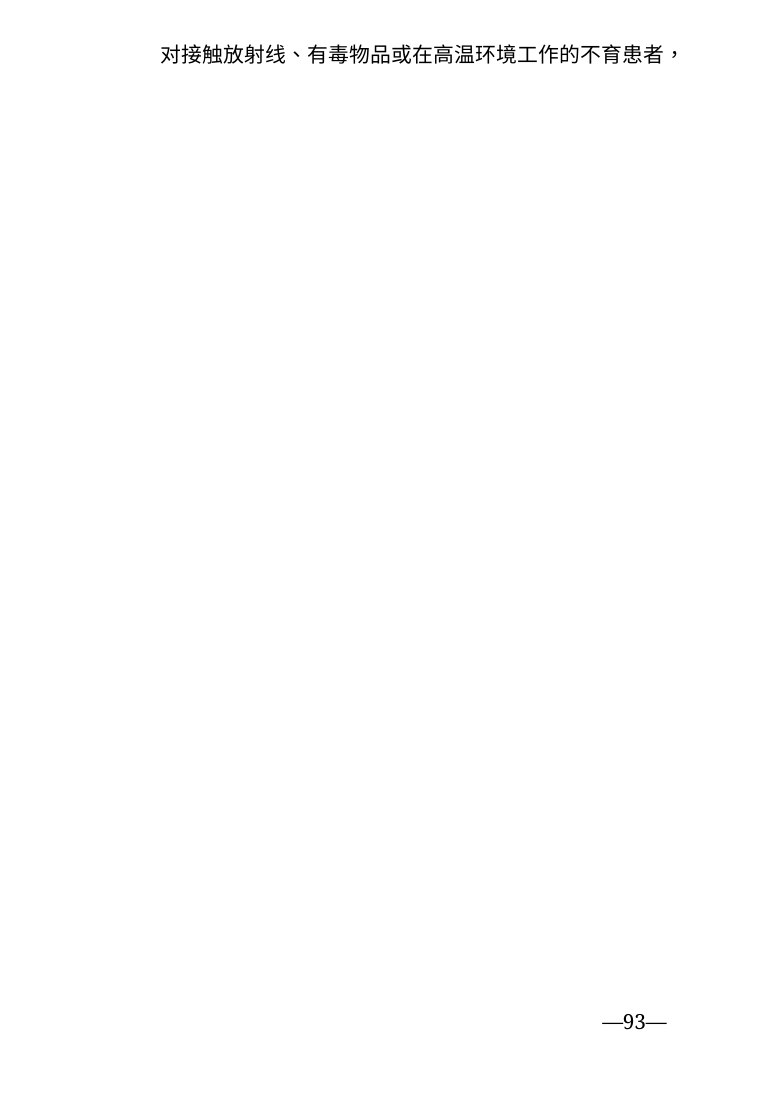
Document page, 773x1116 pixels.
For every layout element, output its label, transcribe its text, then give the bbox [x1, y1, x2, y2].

text 对接触放射线、有毒物品或在高温环境工作的不育患者， [116, 42, 686, 67]
